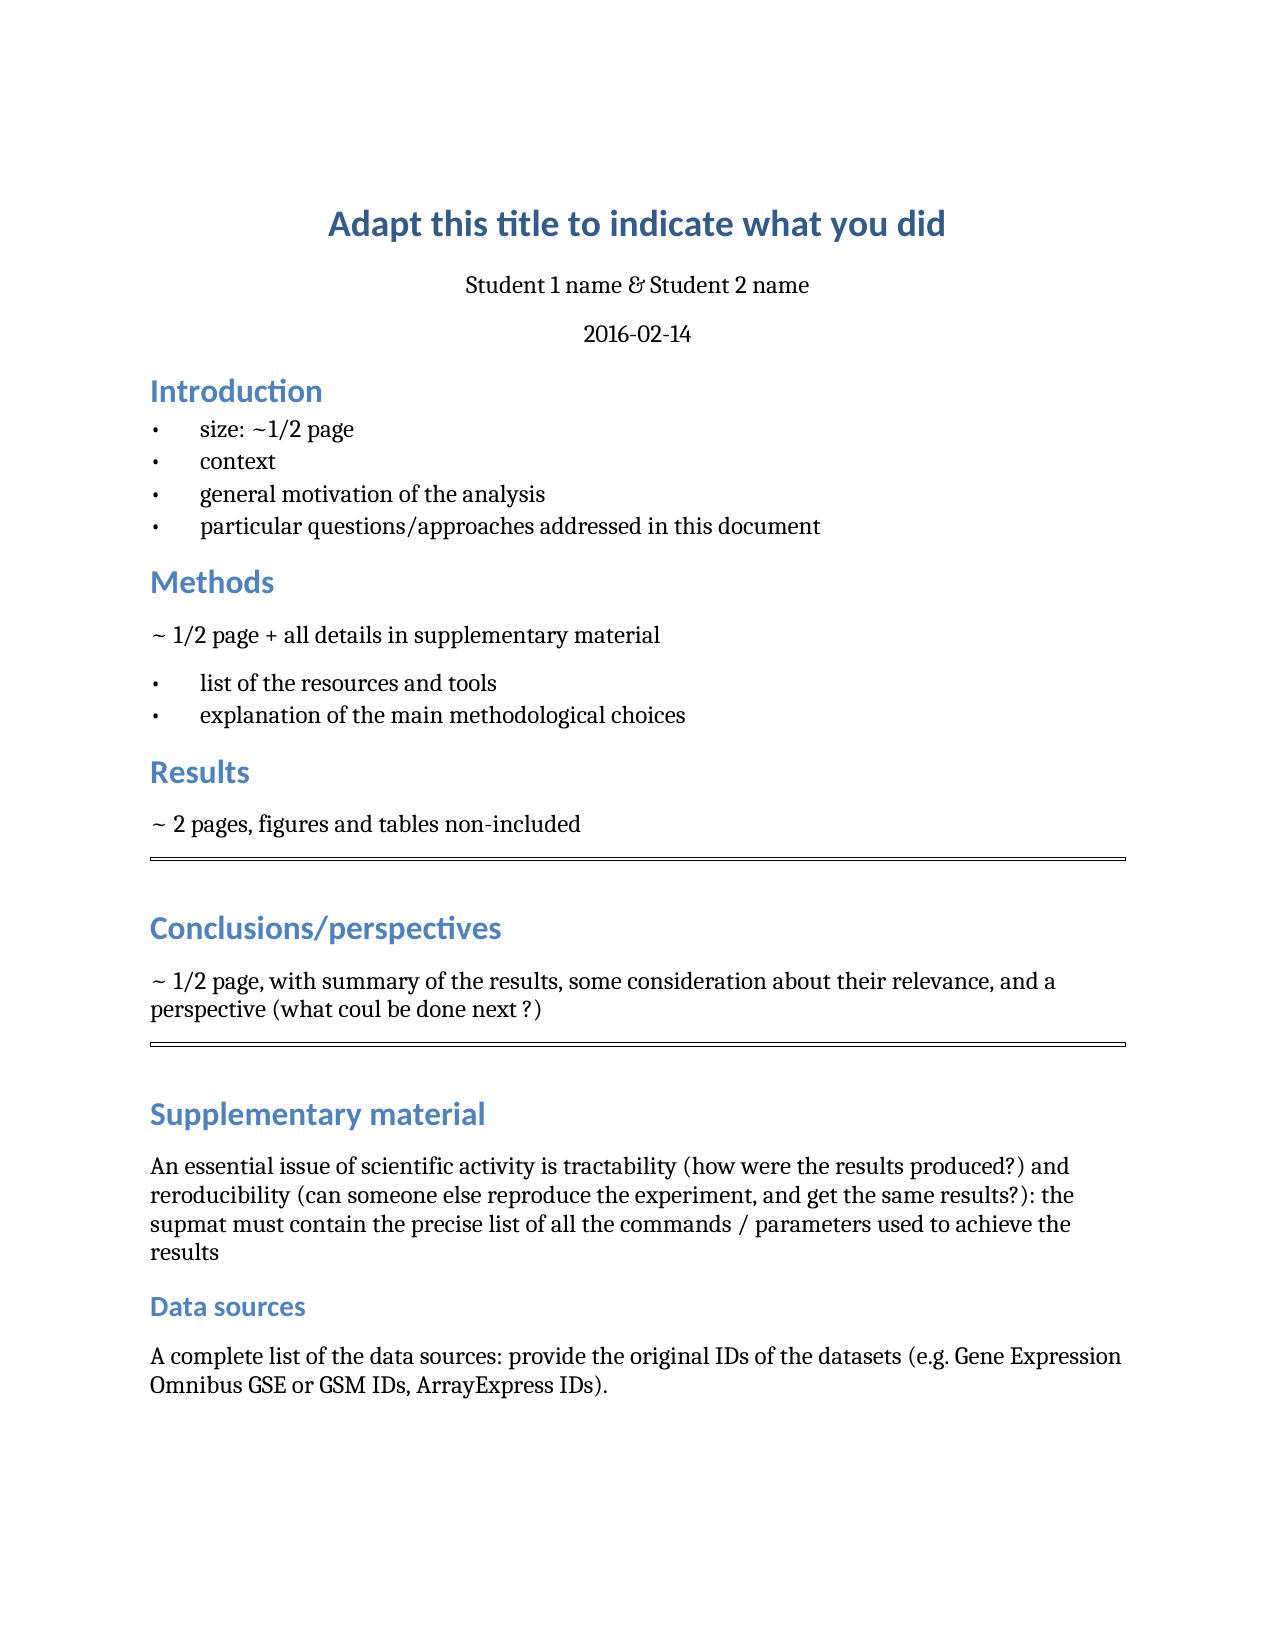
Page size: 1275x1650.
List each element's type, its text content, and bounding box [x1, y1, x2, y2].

subtitle Conclusions/perspectives [150, 907, 1125, 948]
list size: ~1/2 page [150, 414, 1125, 443]
text Student 1 name & Student 2 name [150, 271, 1125, 299]
subtitle Results [150, 751, 1125, 791]
subtitle Methods [150, 562, 1125, 602]
text ~ 1/2 page, with summary of the results, some consideration about their relevance, and a perspective (what coul be done next ?) [150, 967, 1125, 1024]
list particular questions/approaches addressed in this document [150, 512, 1125, 541]
text 2016-02-14 [150, 320, 1125, 349]
title Adapt this title to indicate what you did [150, 200, 1125, 246]
text A complete list of the data sources: provide the original IDs of the datasets (e.g. Gene Expression Omnibus GSE or GSM IDs, ArrayExpress IDs). [150, 1342, 1125, 1400]
text ~ 2 pages, figures and tables non-included [150, 810, 1125, 839]
subtitle Data sources [150, 1288, 1125, 1323]
list general motivation of the analysis [150, 479, 1125, 508]
subtitle Introduction [150, 370, 1125, 411]
list explanation of the main methodological choices [150, 701, 1125, 730]
text ~ 1/2 page + all details in supplementary material [150, 621, 1125, 650]
subtitle Supplementary material [150, 1092, 1125, 1133]
text An essential issue of scientific activity is tractability (how were the results produced?) and reroducibility (can someone else reproduce the experiment, and get the same results?): the supmat must contain the precise list of all the commands / parameters used to achieve the results [150, 1152, 1125, 1267]
list list of the resources and tools [150, 668, 1125, 697]
list context [150, 447, 1125, 476]
